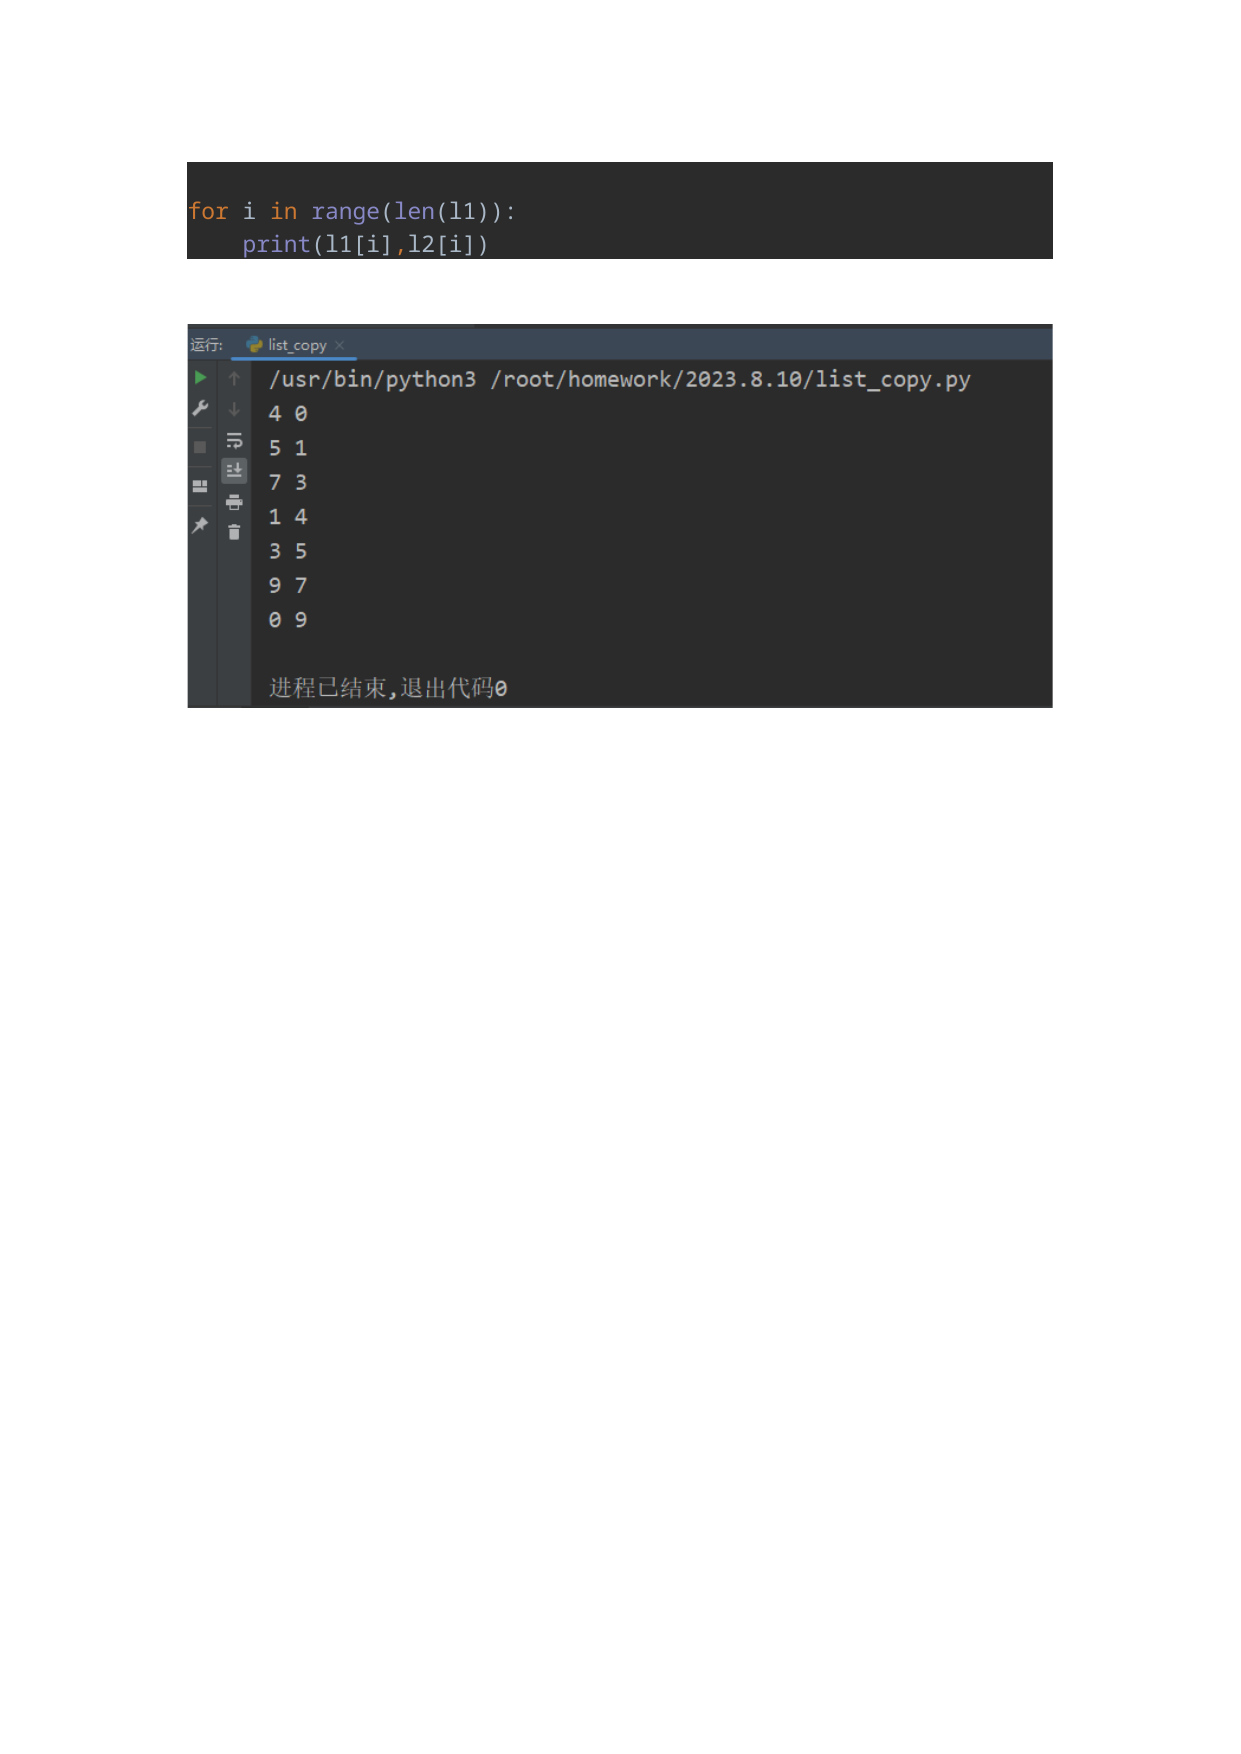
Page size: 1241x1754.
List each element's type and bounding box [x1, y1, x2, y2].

text [187, 162, 1053, 259]
picture [187, 324, 1053, 708]
